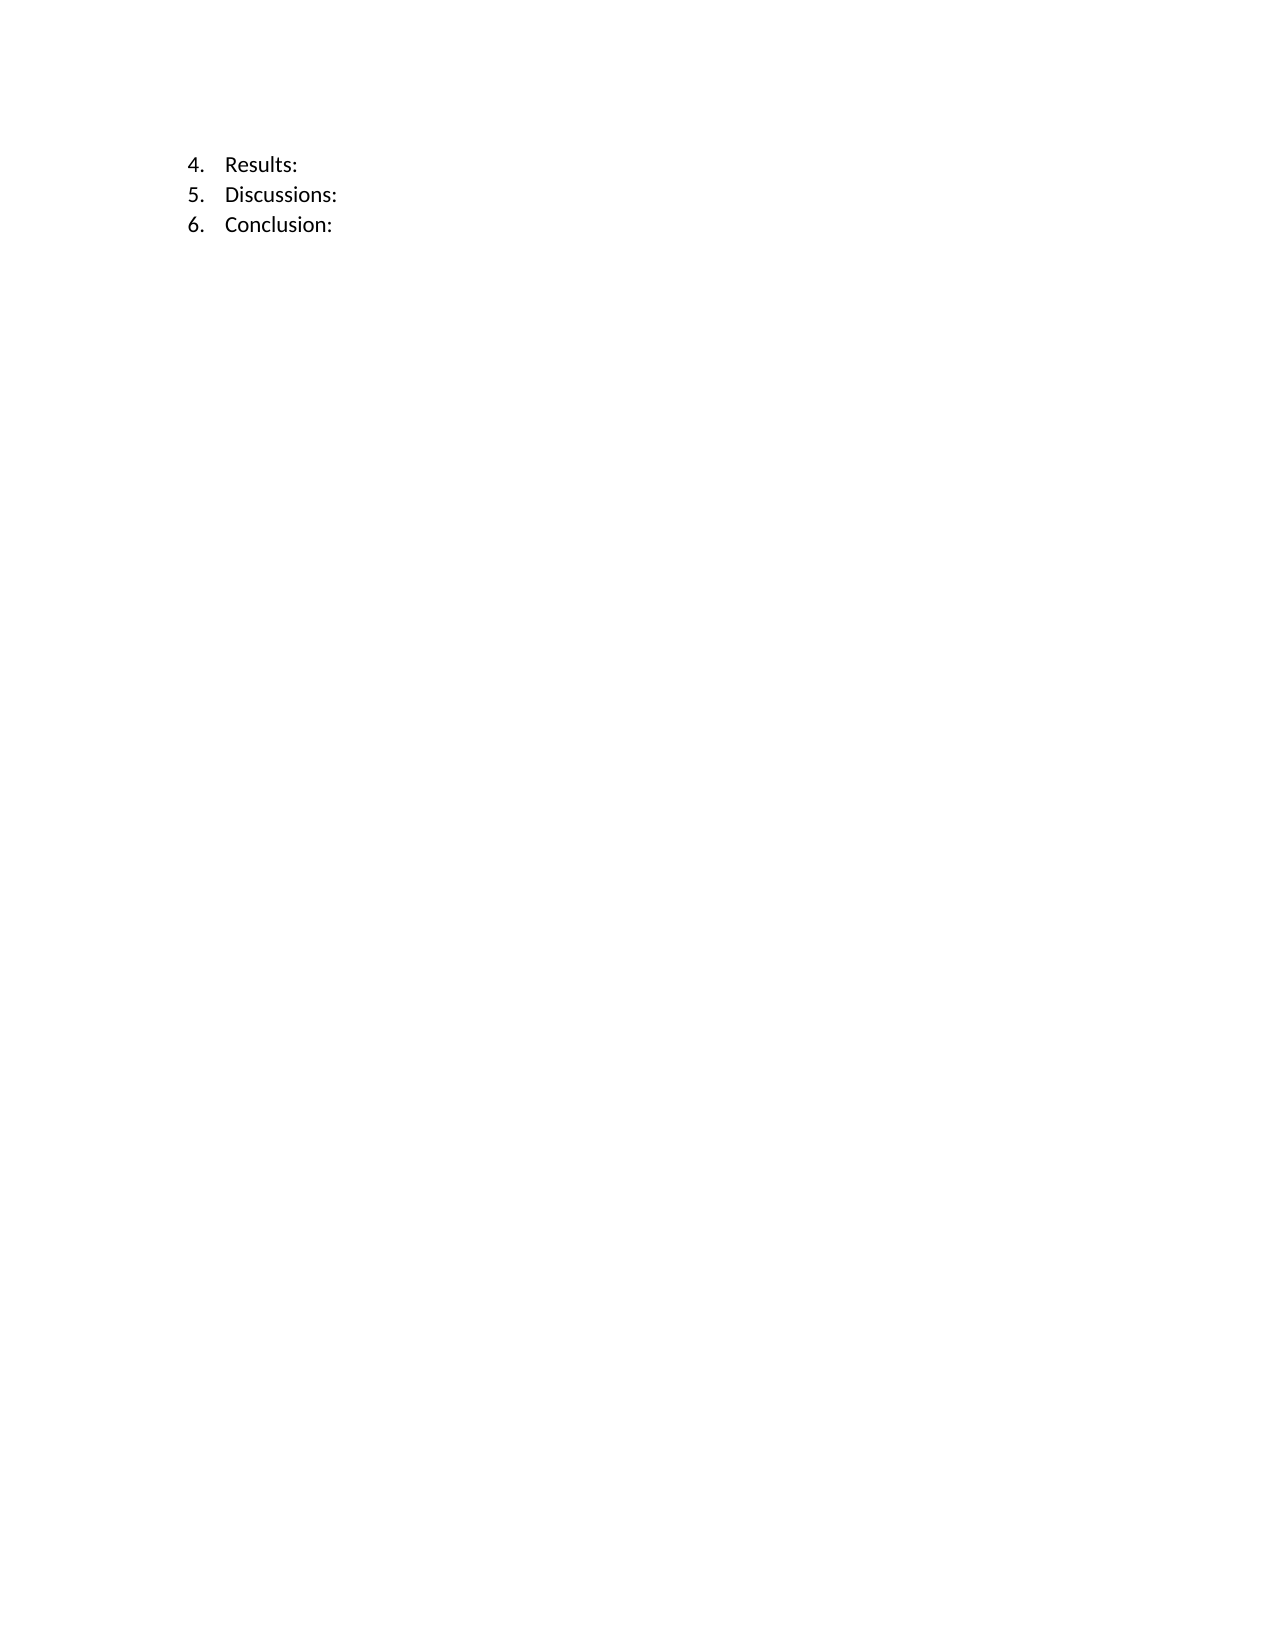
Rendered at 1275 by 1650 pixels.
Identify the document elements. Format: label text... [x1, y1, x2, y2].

list Conclusion: [187, 210, 1125, 238]
list Results: [187, 150, 1125, 178]
list Discussions: [187, 180, 1125, 208]
